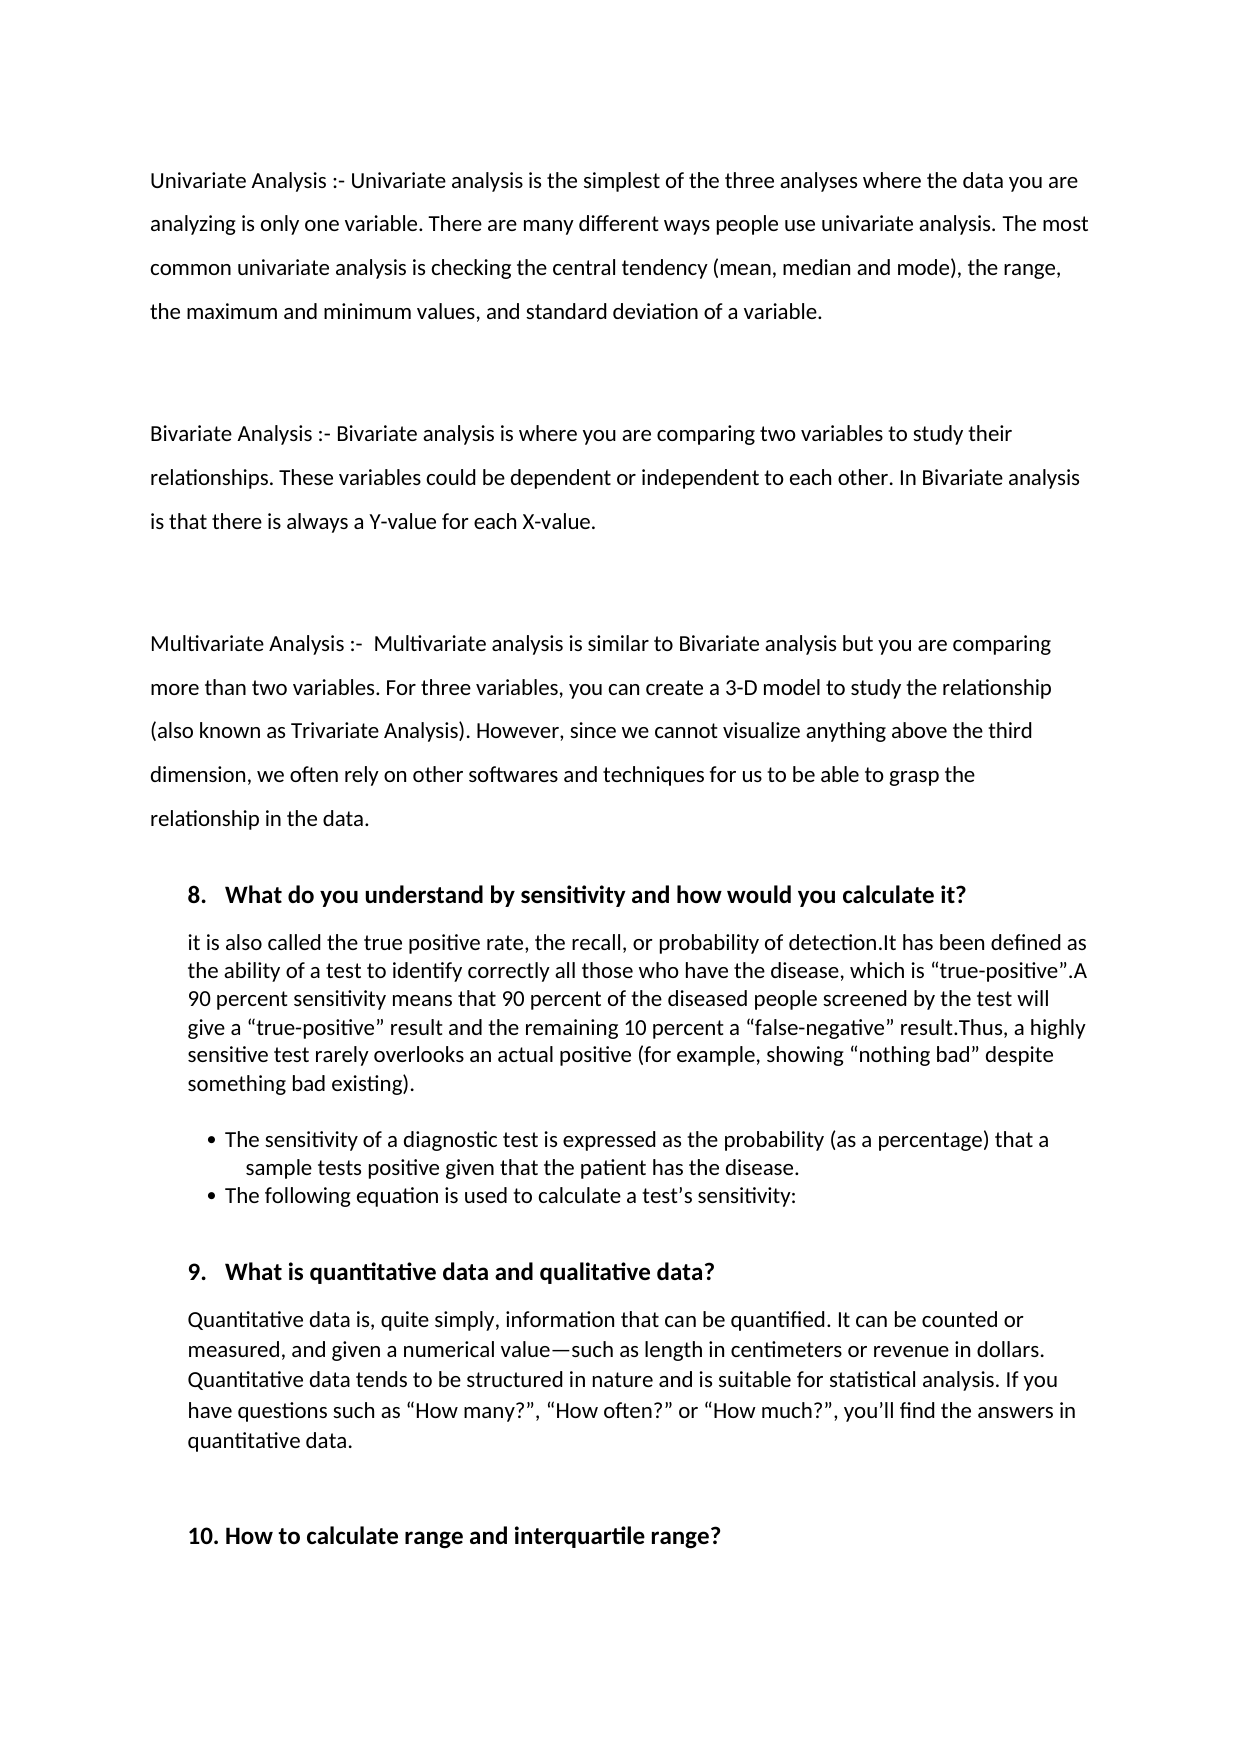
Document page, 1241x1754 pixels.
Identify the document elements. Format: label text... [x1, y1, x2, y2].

list What do you understand by sensitivity and how would you calculate it? [187, 879, 1090, 909]
subtitle Univariate Analysis :- Univariate analysis is the simplest of the three analyses where the data you are analyzing is only one variable. There are many different ways people use univariate analysis. The most common univariate analysis is checking the central tendency (mean, median and mode), the range, the maximum and minimum values, and standard deviation of a variable. [150, 150, 1090, 325]
list How to calculate range and interquartile range? [187, 1520, 1090, 1550]
list What is quantitative data and qualitative data? [187, 1256, 1090, 1286]
list The sensitivity of a diagnostic test is expressed as the probability (as a percentage) that a sample tests positive given that the patient has the disease. [208, 1125, 1090, 1181]
text Quantitative data is, quite simply, information that can be quantified. It can be counted or measured, and given a numerical value—such as length in centimeters or revenue in dollars. Quantitative data tends to be structured in nature and is suitable for statistical analysis. If you have questions such as “How many?”, “How often?” or “How much?”, you’ll find the answers in quantitative data. [187, 1305, 1090, 1454]
list The following equation is used to calculate a test’s sensitivity: [208, 1181, 1090, 1209]
text it is also called the true positive rate, the recall, or probability of detection.It has been defined as the ability of a test to identify correctly all those who have the disease, which is “true-positive”.A 90 percent sensitivity means that 90 percent of the diseased people screened by the test will give a “true-positive” result and the remaining 10 percent a “false-negative” result.Thus, a highly sensitive test rarely overlooks an actual positive (for example, showing “nothing bad” despite something bad existing). [187, 928, 1090, 1097]
subtitle Multivariate Analysis :- Multivariate analysis is similar to Bivariate analysis but you are comparing more than two variables. For three variables, you can create a 3-D model to study the relationship (also known as Trivariate Analysis). However, since we cannot visualize anything above the third dimension, we often rely on other softwares and techniques for us to be able to grasp the relationship in the data. [150, 613, 1090, 832]
subtitle Bivariate Analysis :- Bivariate analysis is where you are comparing two variables to study their relationships. These variables could be dependent or independent to each other. In Bivariate analysis is that there is always a Y-value for each X-value. [150, 403, 1090, 535]
